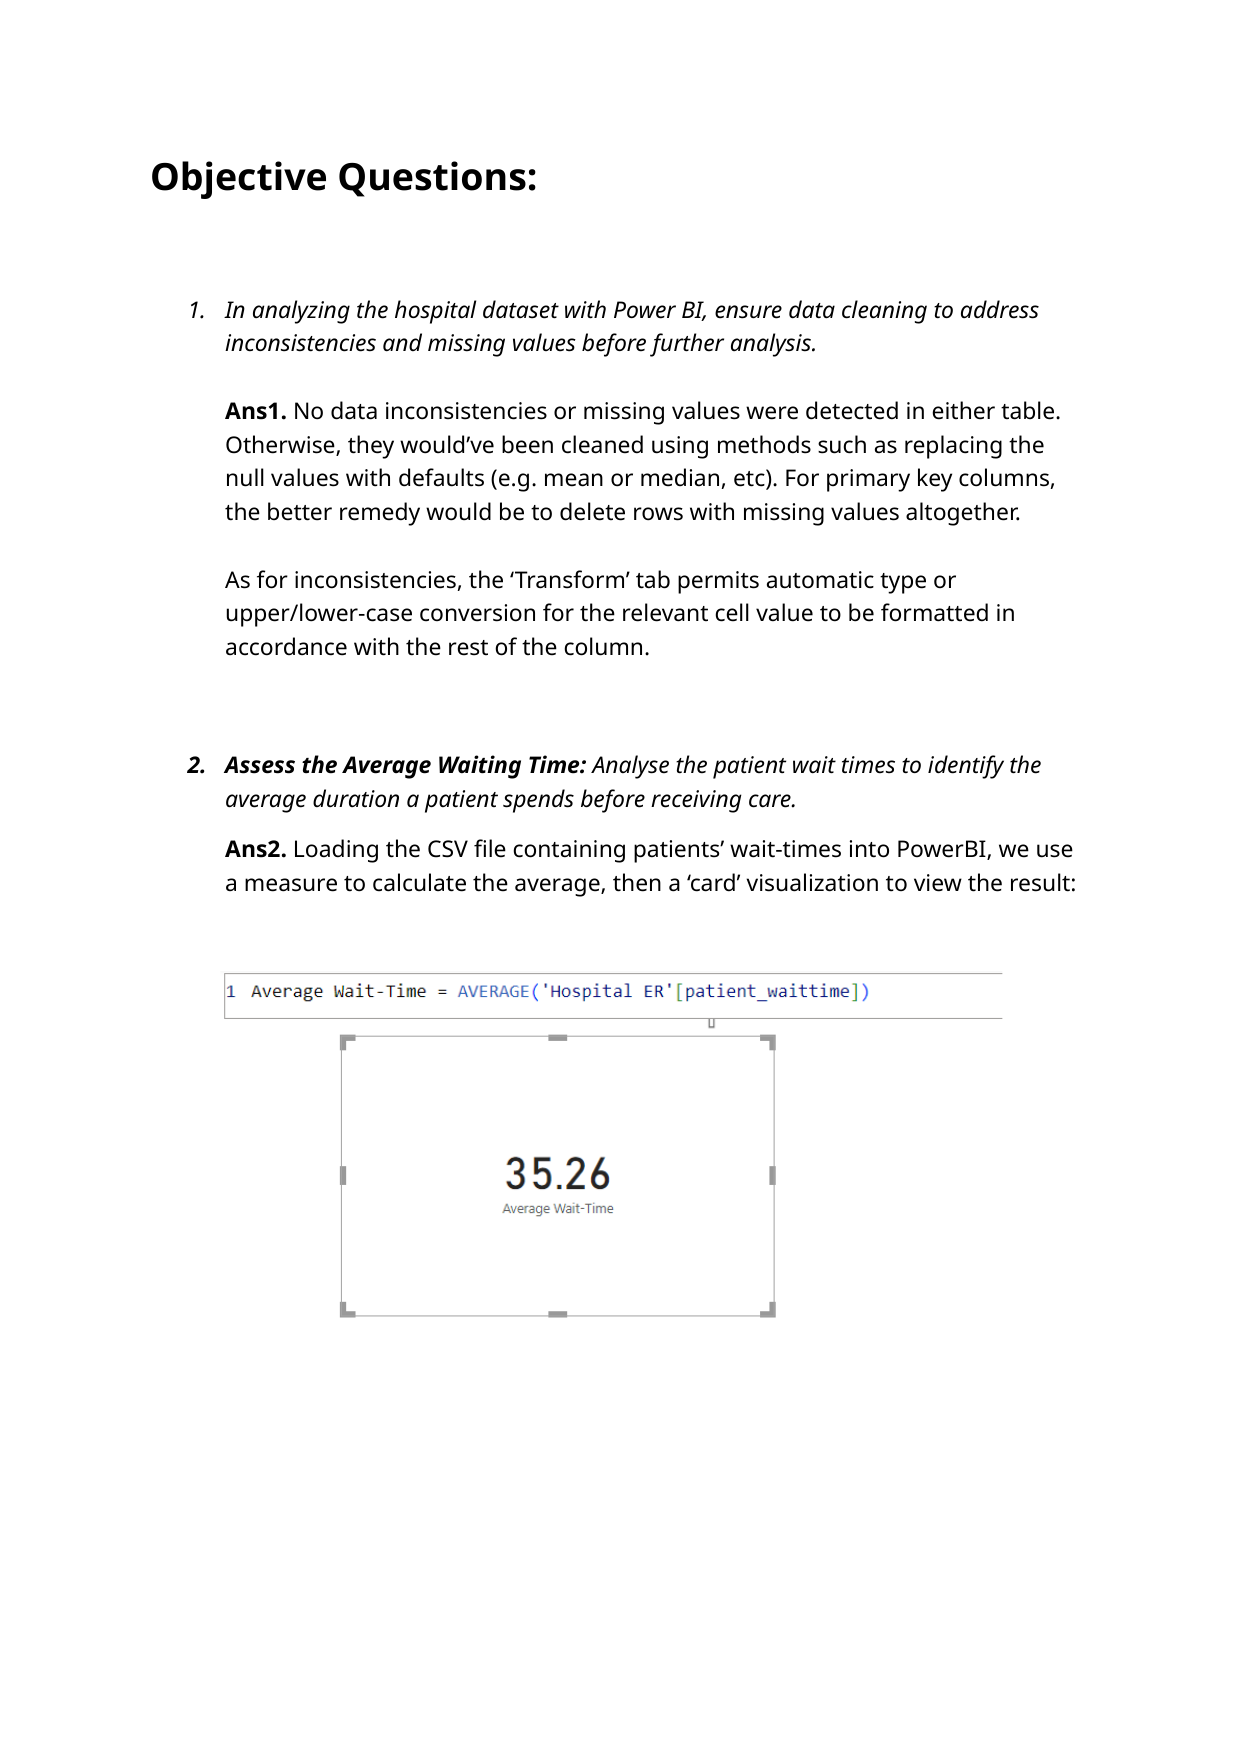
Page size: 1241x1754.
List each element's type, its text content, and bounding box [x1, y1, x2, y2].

text Objective Questions: [150, 150, 1090, 201]
list As for inconsistencies, the ‘Transform’ tab permits automatic type or upper/lower-case conversion for the relevant cell value to be formatted in accordance with the rest of the column. [225, 563, 1090, 662]
list In analyzing the hospital dataset with Power BI, ensure data cleaning to address inconsistencies and missing values before further analysis. [187, 293, 1090, 358]
picture [220, 971, 1003, 1353]
list Assess the Average Waiting Time: Analyse the patient wait times to identify the average duration a patient spends before receiving care. [187, 749, 1090, 814]
list Ans1. No data inconsistencies or missing values were detected in either table. Otherwise, they would’ve been cleaned using methods such as replacing the null values with defaults (e.g. mean or median, etc). For primary key columns, the better remedy would be to delete rows with missing values altogether. [225, 395, 1090, 527]
text Ans2. Loading the CSV file containing patients’ wait-times into PowerBI, we use a measure to calculate the average, then a ‘card’ visualization to view the result: [225, 833, 1090, 898]
